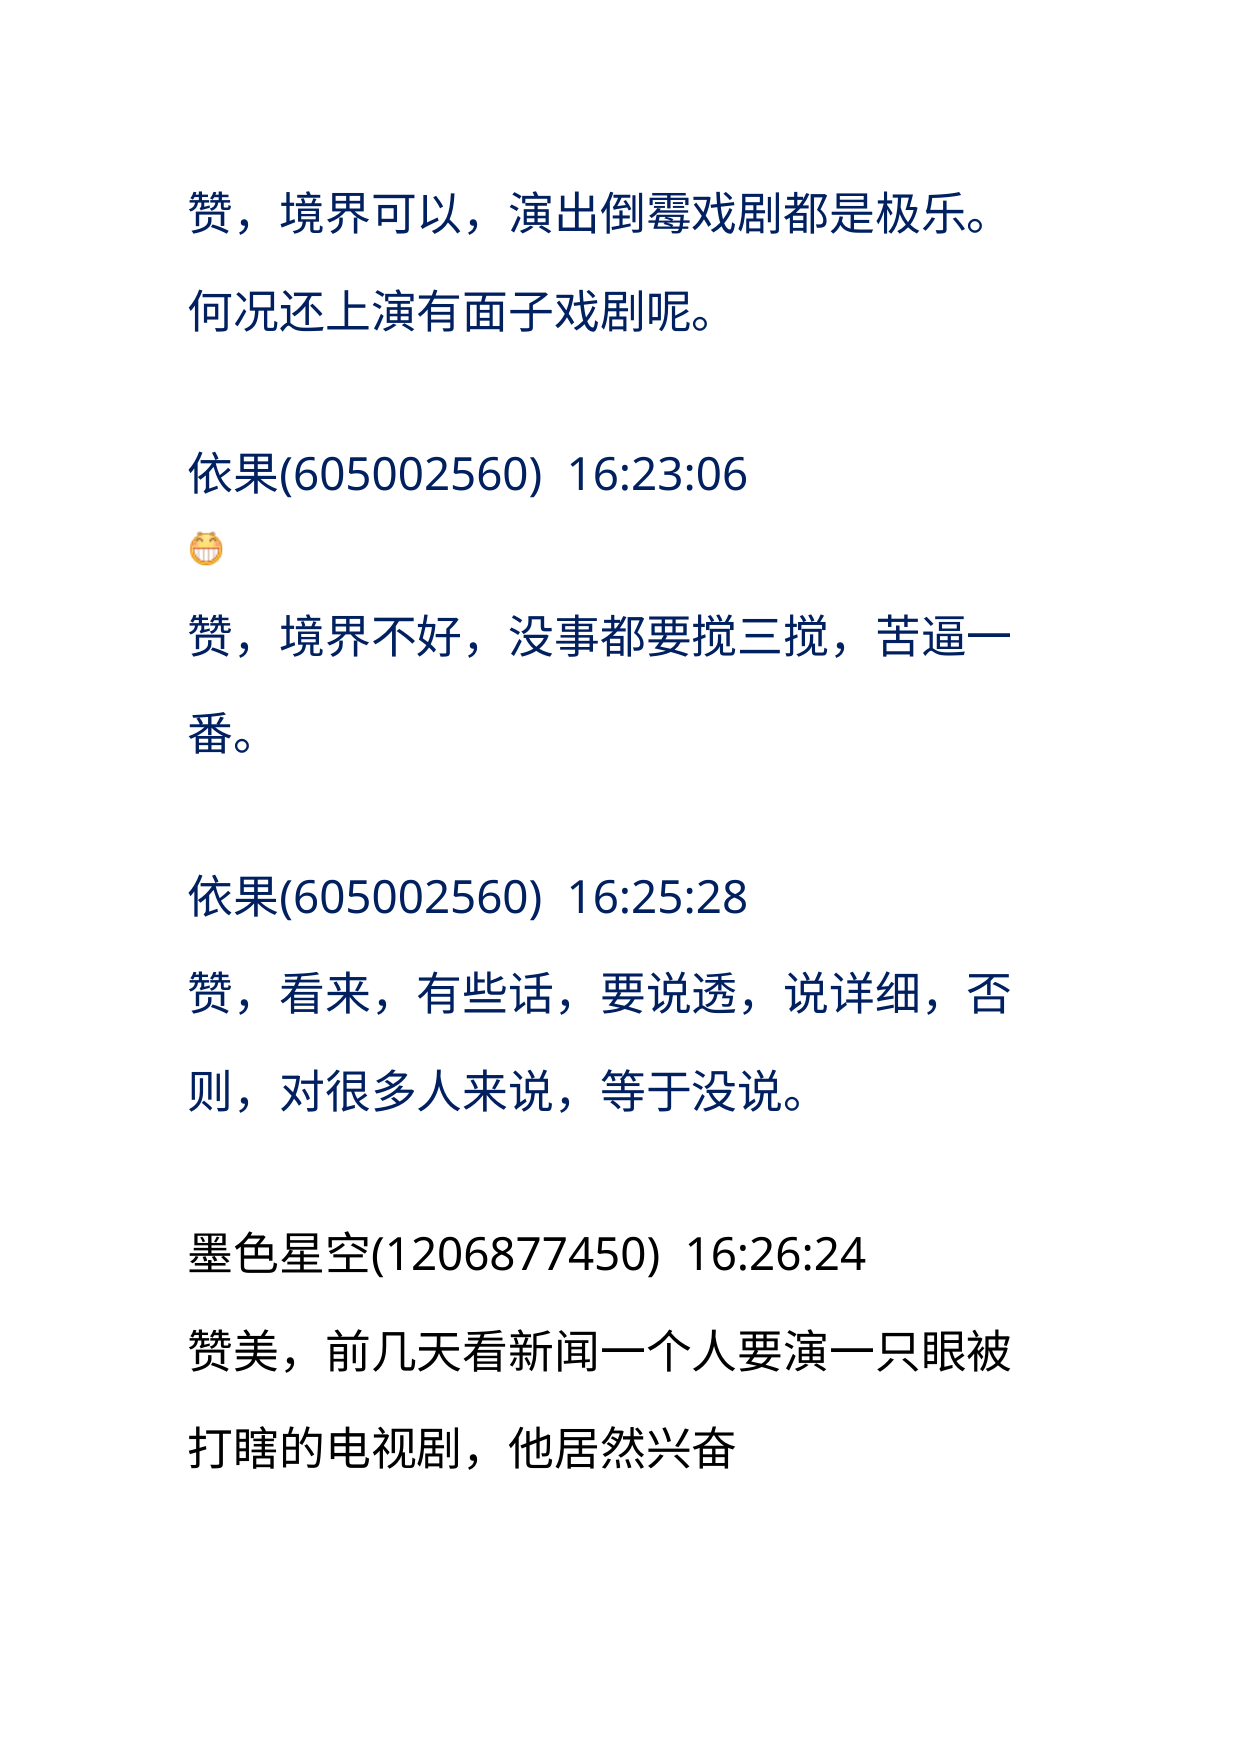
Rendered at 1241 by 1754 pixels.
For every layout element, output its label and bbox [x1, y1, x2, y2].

picture [187, 531, 226, 569]
text [187, 162, 1053, 1494]
